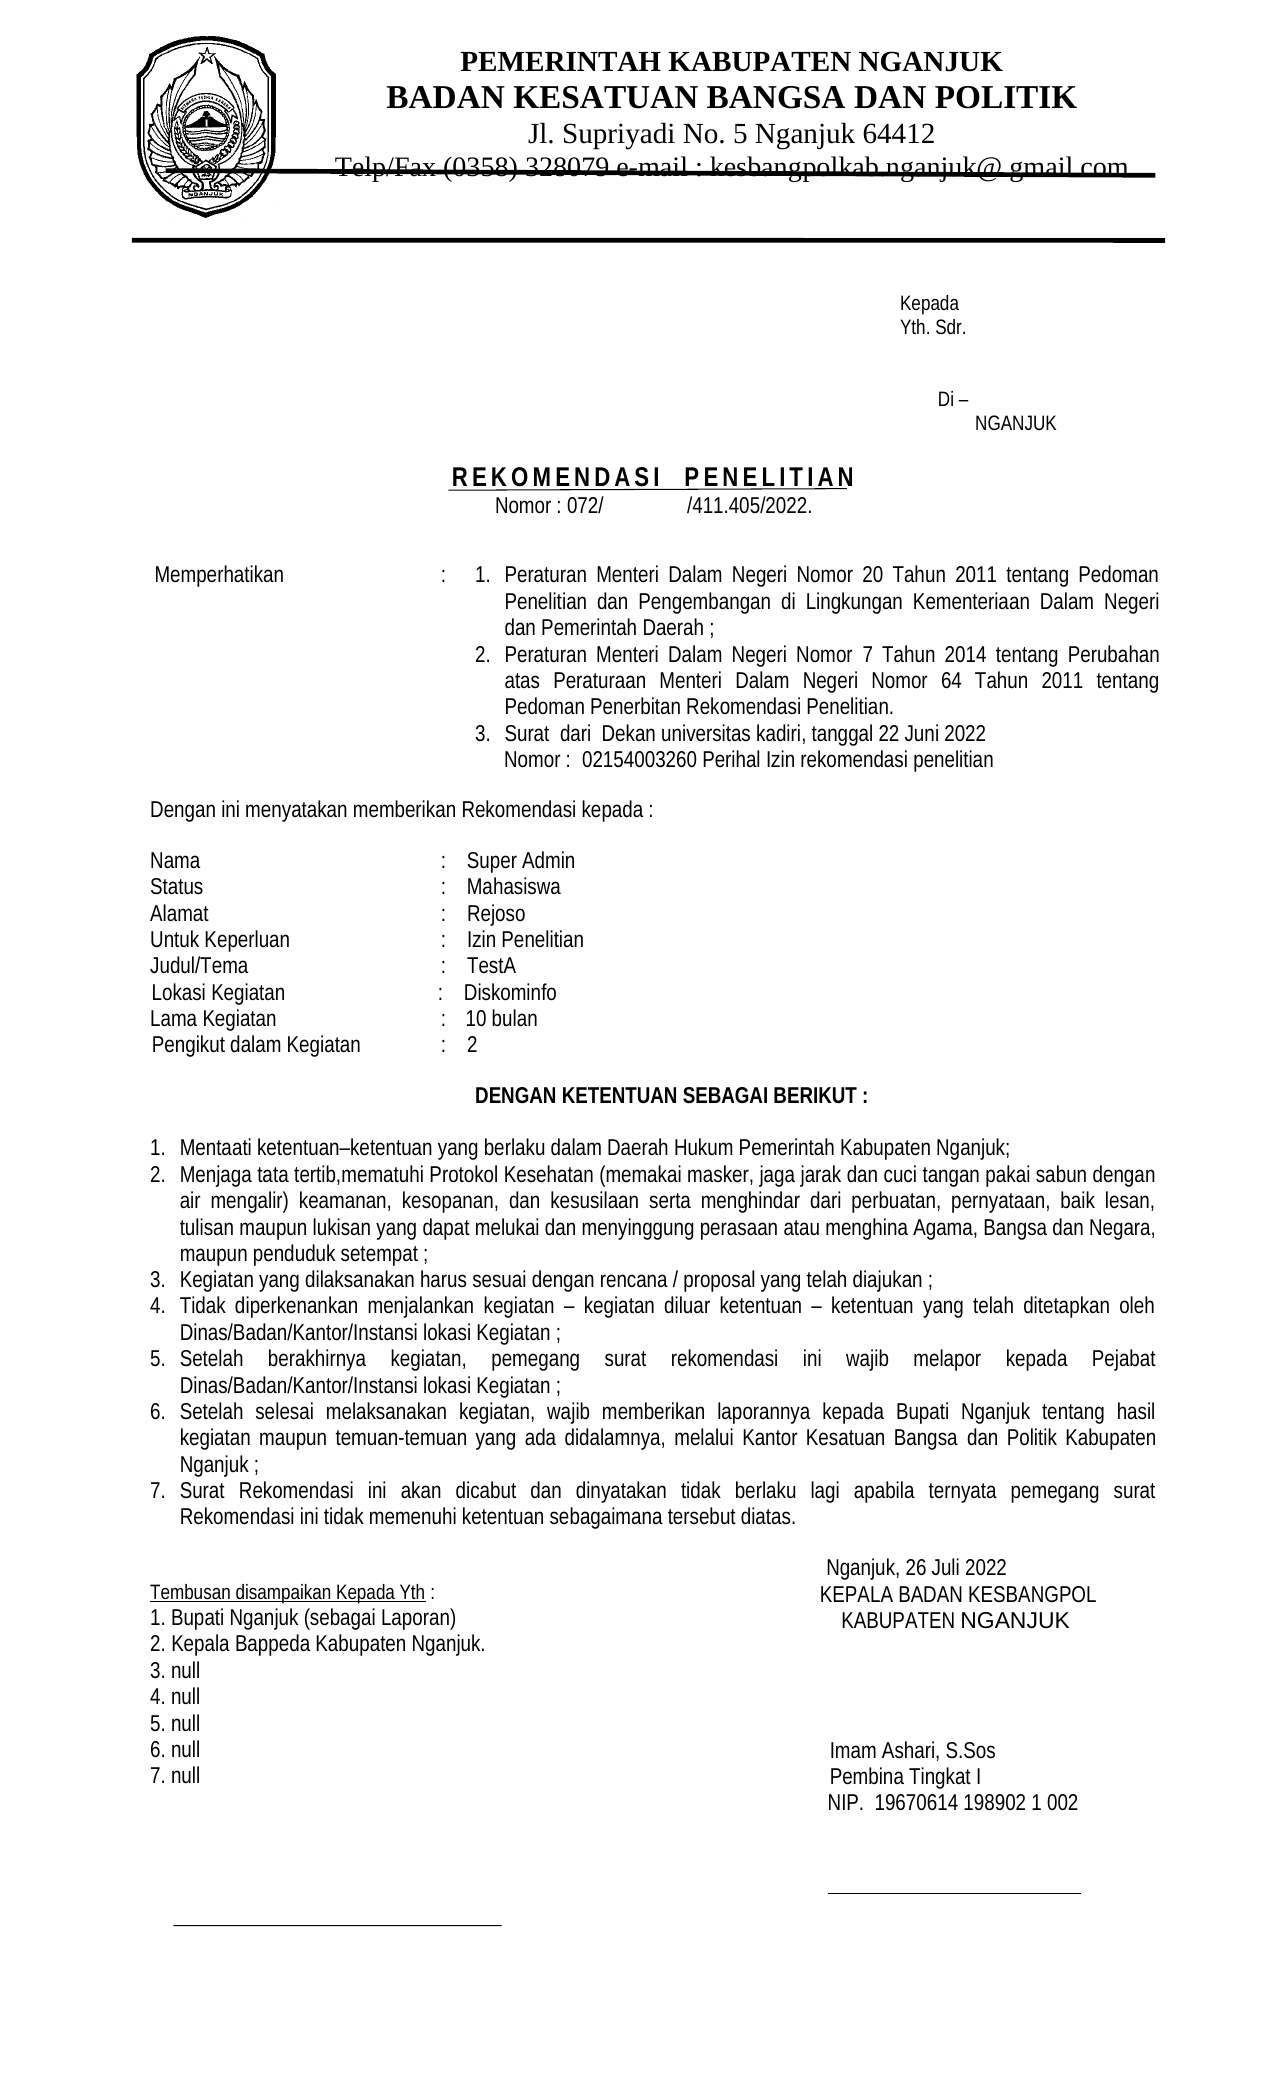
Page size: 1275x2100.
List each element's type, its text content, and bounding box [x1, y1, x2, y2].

text Judul/Tema : TestA [150, 952, 1157, 978]
subtitle DENGAN KETENTUAN SEBAGAI BERIKUT : [462, 1082, 1156, 1108]
text Alamat : Rejoso [150, 899, 1157, 926]
list Setelah berakhirnya kegiatan, pemegang surat rekomendasi ini wajib melapor kepada Pejabat Dinas/Badan/Kantor/Instansi lokasi Kegiatan ; [150, 1345, 1156, 1398]
text Nomor : 072/ /411.405/2022. [150, 492, 1157, 518]
text Memperhatikan : 1. Peraturan Menteri Dalam Negeri Nomor 20 Tahun 2011 tentang Pedoman Penelitian dan Pengembangan di Lingkungan Kementeriaan Dalam Negeri dan Pemerintah Daerah ; [154, 561, 1160, 641]
text Yth. Sdr. [150, 315, 1157, 339]
list Surat Rekomendasi ini akan dicabut dan dinyatakan tidak berlaku lagi apabila ternyata pemegang surat Rekomendasi ini tidak memenuhi ketentuan sebagaimana tersebut diatas. [150, 1477, 1156, 1530]
text 6. null [150, 1736, 684, 1762]
list Mentaati ketentuan–ketentuan yang berlaku dalam Daerah Hukum Pemerintah Kabupaten Nganjuk; [150, 1134, 1156, 1161]
picture [135, 35, 277, 220]
text Kepada [150, 291, 1157, 315]
list Setelah selesai melaksanakan kegiatan, wajib memberikan laporannya kepada Bupati Nganjuk tentang hasil kegiatan maupun temuan-temuan yang ada didalamnya, melalui Kantor Kesatuan Bangsa dan Politik Kabupaten Nganjuk ; [150, 1398, 1156, 1477]
text 3. Surat dari Dekan universitas kadiri, tanggal 22 Juni 2022 [154, 719, 1157, 746]
text 4. null [150, 1683, 684, 1709]
text 1. Bupati Nganjuk (sebagai Laporan) [150, 1604, 684, 1630]
text 2. Peraturan Menteri Dalam Negeri Nomor 7 Tahun 2014 tentang Perubahan atas Peraturaan Menteri Dalam Negeri Nomor 64 Tahun 2011 tentang Pedoman Penerbitan Rekomendasi Penelitian. [154, 641, 1160, 719]
text Nama : Super Admin [150, 847, 1157, 873]
title REKOMENDASI PENELITIAN [150, 461, 1160, 492]
text 3. null [150, 1657, 684, 1683]
text 2. Kepala Bappeda Kabupaten Nganjuk. [150, 1630, 684, 1657]
list Kegiatan yang dilaksanakan harus sesuai dengan rencana / proposal yang telah diajukan ; [150, 1266, 1156, 1292]
text Pengikut dalam Kegiatan : 2 [120, 1031, 1157, 1058]
text Lama Kegiatan : 10 bulan [150, 1005, 1157, 1031]
list Menjaga tata tertib,mematuhi Protokol Kesehatan (memakai masker, jaga jarak dan cuci tangan pakai sabun dengan air mengalir) keamanan, kesopanan, dan kesusilaan serta menghindar dari perbuatan, pernyataan, baik lesan, tulisan maupun lukisan yang dapat melukai dan menyinggung perasaan atau menghina Agama, Bangsa dan Negara, maupun penduduk setempat ; [150, 1161, 1156, 1266]
text Nomor : 02154003260 Perihal Izin rekomendasi penelitian [154, 746, 1157, 772]
text Tembusan disampaikan Kepada Yth : [150, 1580, 684, 1604]
list Tidak diperkenankan menjalankan kegiatan – kegiatan diluar ketentuan – ketentuan yang telah ditetapkan oleh Dinas/Badan/Kantor/Instansi lokasi Kegiatan ; [150, 1292, 1156, 1345]
text 7. null [150, 1762, 684, 1788]
text Dengan ini menyatakan memberikan Rekomendasi kepada : [150, 796, 1160, 823]
text Untuk Keperluan : Izin Penelitian [150, 926, 1157, 952]
text Status : Mahasiswa [150, 873, 1157, 899]
text Di – [150, 387, 1157, 411]
text NGANJUK [150, 411, 1157, 434]
text Lokasi Kegiatan : Diskominfo [151, 978, 1157, 1005]
text 5. null [150, 1709, 684, 1736]
